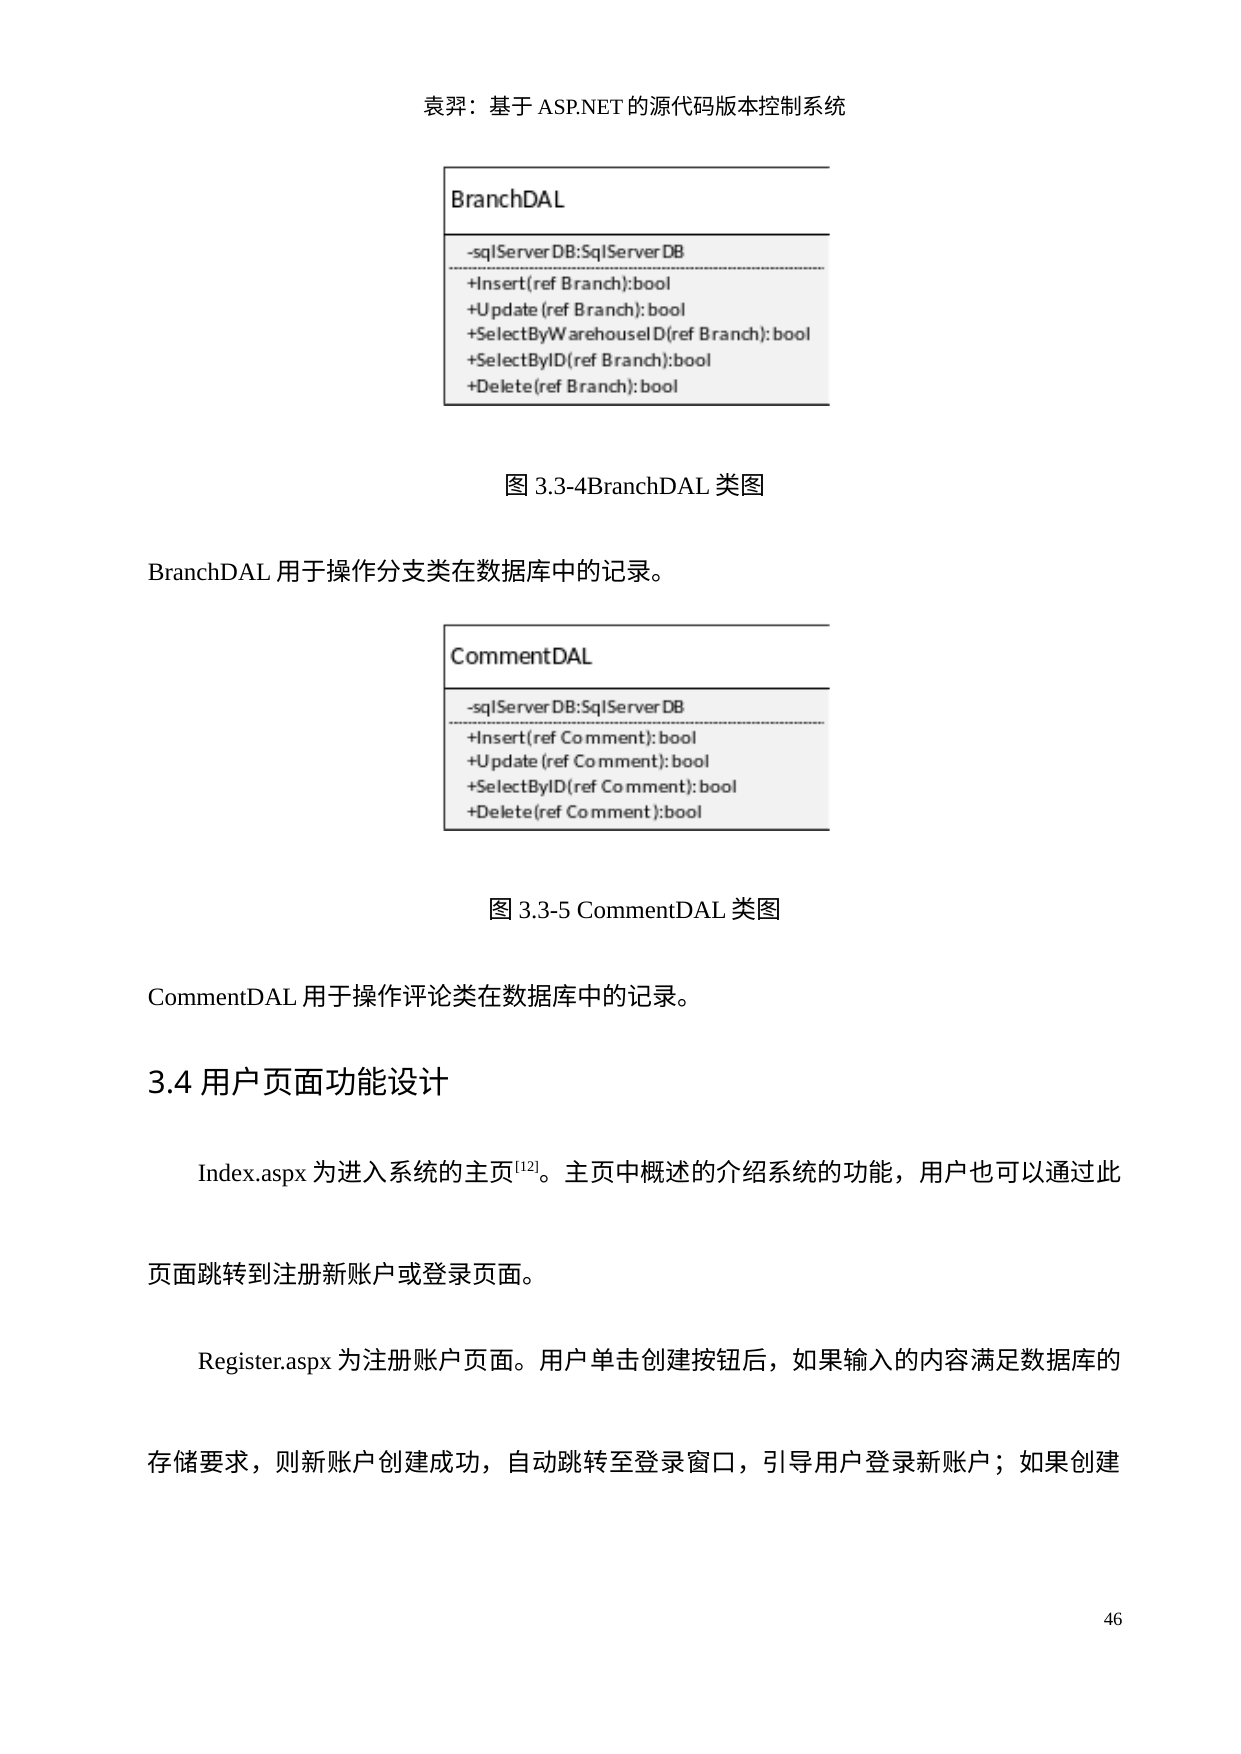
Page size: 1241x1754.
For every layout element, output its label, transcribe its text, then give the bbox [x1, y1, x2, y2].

text 3.4 用户页面功能设计 [148, 1046, 1122, 1114]
text CommentDAL用于操作评论类在数据库中的记录。 [148, 960, 1122, 1028]
text 图3.3-5 CommentDAL类图 [148, 874, 1122, 942]
text 图3.3-4BranchDAL类图 [148, 450, 1122, 518]
text Index.aspx为进入系统的主页[12]。主页中概述的介绍系统的功能，用户也可以通过此页面跳转到注册新账户或登录页面。 [148, 1137, 1122, 1307]
text BranchDAL用于操作分支类在数据库中的记录。 [148, 536, 1122, 604]
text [148, 1325, 1122, 1494]
